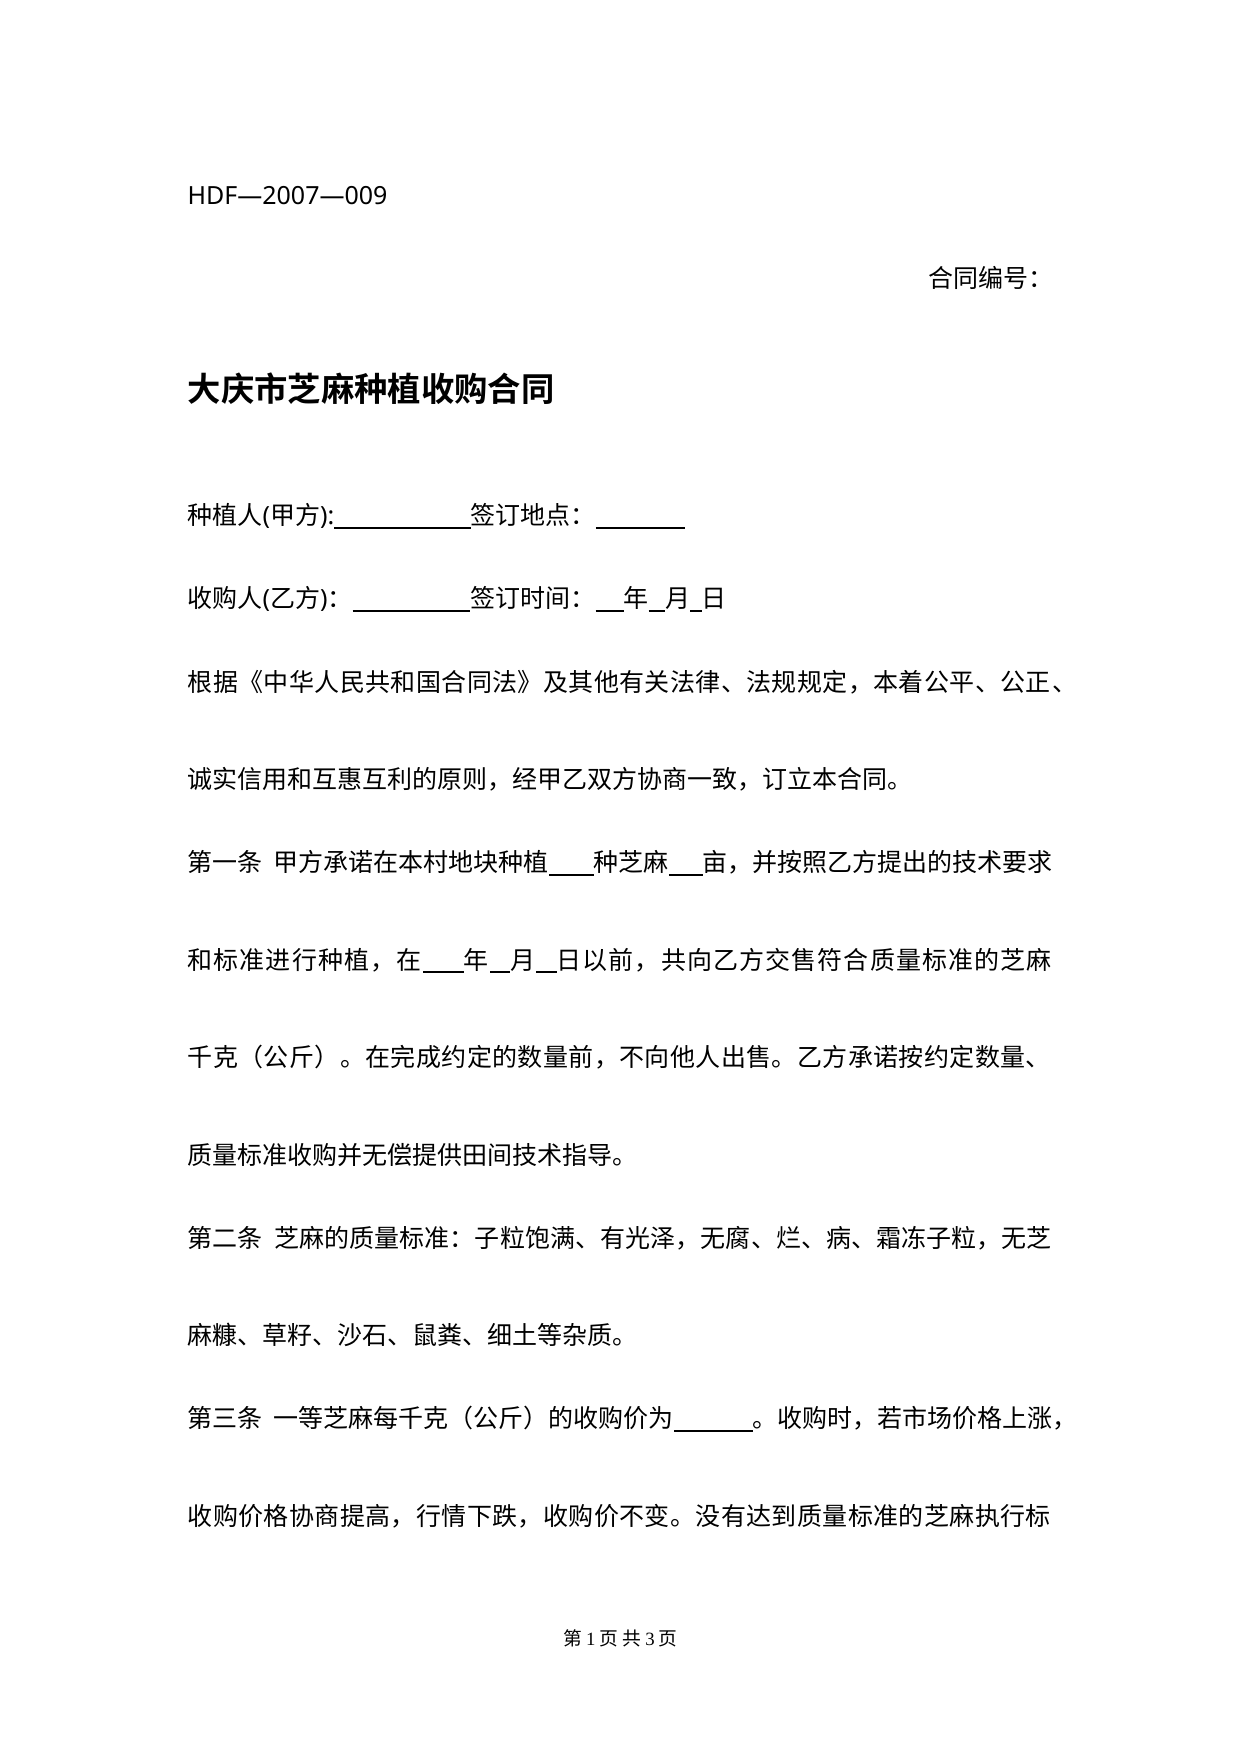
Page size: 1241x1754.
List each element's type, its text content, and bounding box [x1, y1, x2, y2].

text 合同编号： [187, 244, 1053, 309]
text HDF—2007—009 [187, 162, 1053, 227]
text 第二条 芝麻的质量标准：子粒饱满、有光泽，无腐、烂、病、霜冻子粒，无芝麻糠、草籽、沙石、鼠粪、细土等杂质。 [187, 1204, 1053, 1366]
subtitle 大庆市芝麻种植收购合同 [187, 354, 1053, 419]
text 收购人(乙方)： 签订时间： 年 月 日 [187, 564, 1053, 629]
text 第一条 甲方承诺在本村地块种植 种芝麻 亩，并按照乙方提出的技术要求和标准进行种植，在 年 月 日以前，共向乙方交售符合质量标准的芝麻 千克（公斤）。在完成约定的数量前，不向他人出售。乙方承诺按约定数量、质量标准收购并无偿提供田间技术指导。 [187, 828, 1053, 1186]
text 根据《中华人民共和国合同法》及其他有关法律、法规规定，本着公平、公正、诚实信用和互惠互利的原则，经甲乙双方协商一致，订立本合同。 [187, 648, 1053, 810]
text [187, 1384, 1053, 1547]
text 种植人(甲方): 签订地点： [187, 481, 1053, 546]
